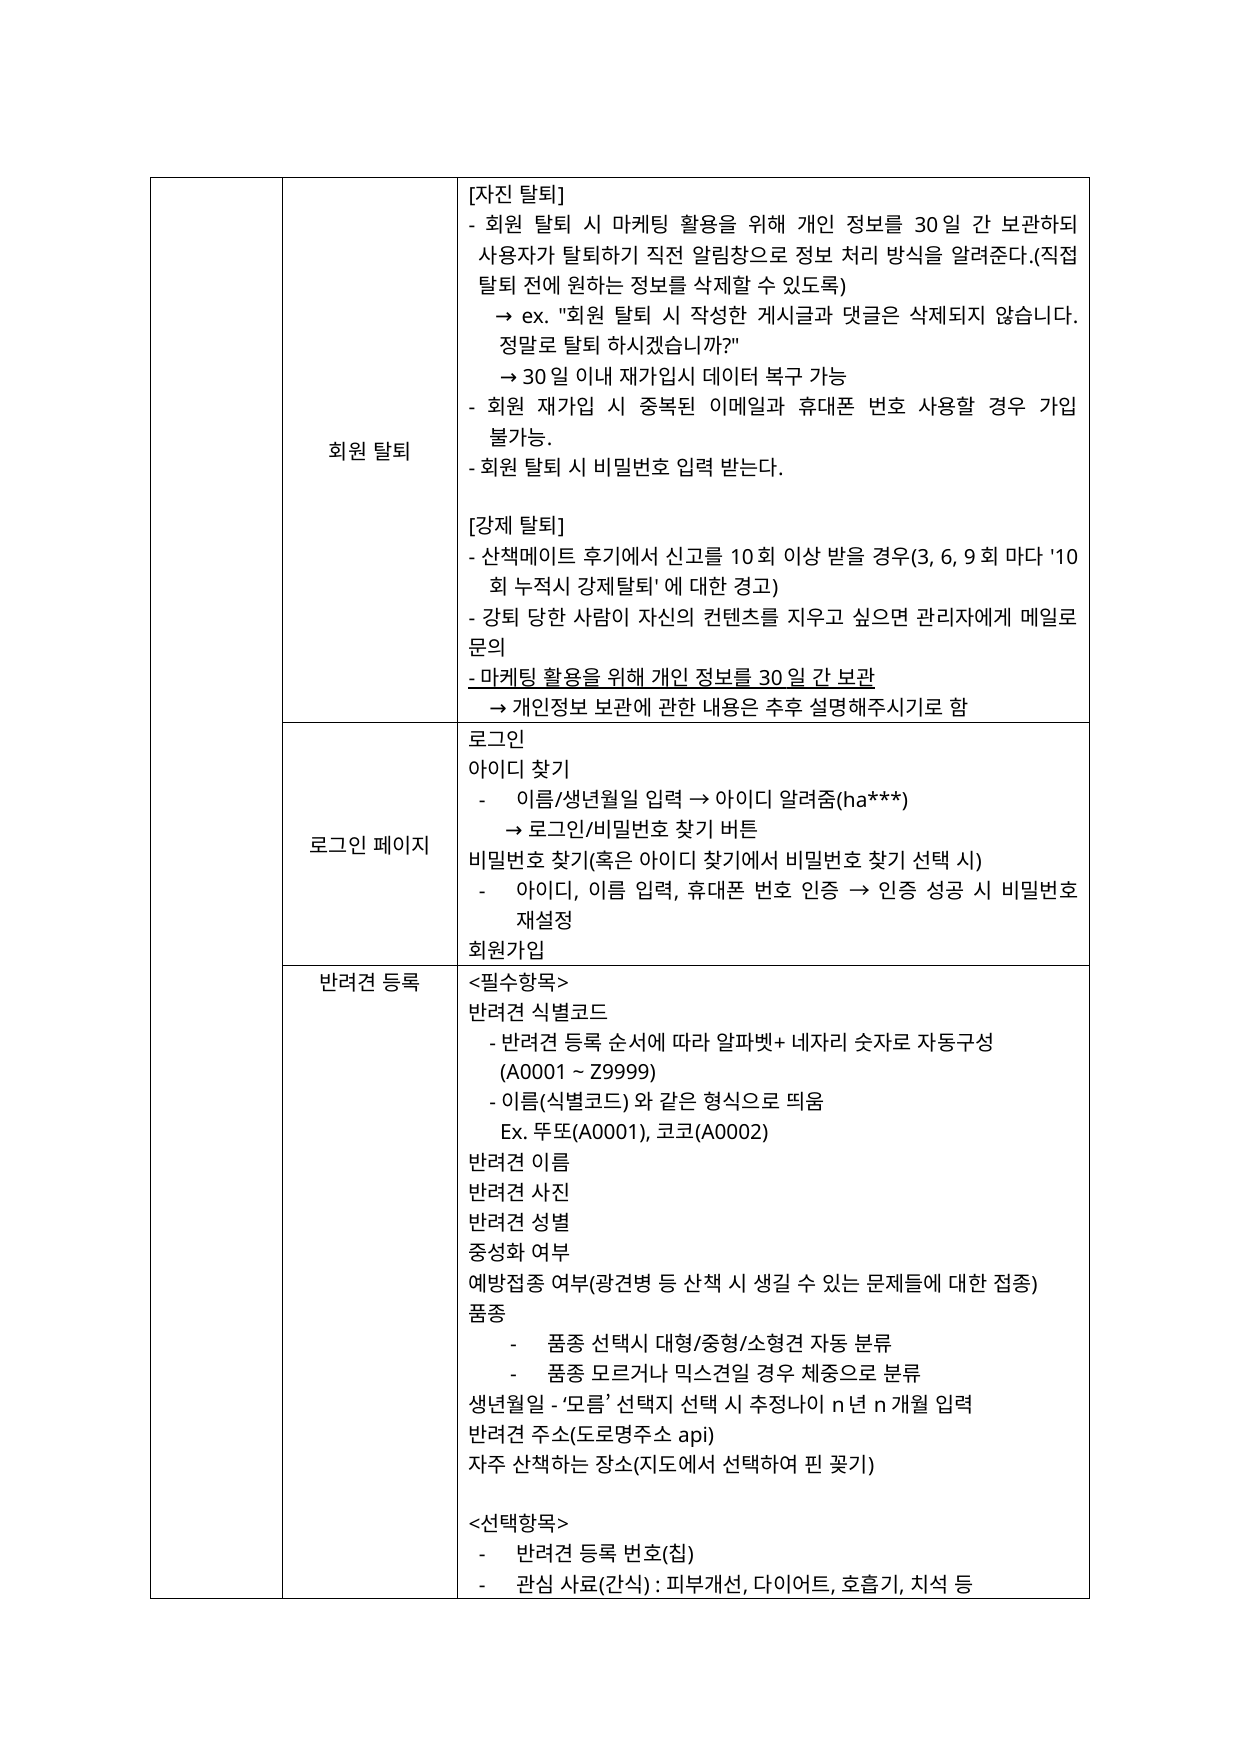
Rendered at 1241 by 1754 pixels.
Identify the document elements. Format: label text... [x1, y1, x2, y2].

table_cell 회원 탈퇴 [283, 178, 457, 722]
table_cell 로그인 페이지 [283, 723, 457, 965]
table_cell [자진 탈퇴] - 회원 탈퇴 시 마케팅 활용을 위해 개인 정보를 30일 간 보관하되 사용자가 탈퇴하기 직전 알림창으로 정보 처리 방식을 알려준다.(직접 탈퇴 전에 원하는 정보를 삭제할 수 있도록) → ex. "회원 탈퇴 시 작성한 게시글과 댓글은 삭제되지 않습니다. 정말로 탈퇴 하시겠습니까?" → 30일 이내 재가입시 데이터 복구 가능 - 회원 재가입 시 중복된 이메일과 휴대폰 번호 사용할 경우 가입 불가능. - 회원 탈퇴 시 비밀번호 입력 받는다. [강제 탈퇴] - 산책메이트 후기에서 신고를 10회 이상 받을 경우(3, 6, 9회 마다 '10회 누적시 강제탈퇴' 에 대한 경고) - 강퇴 당한 사람이 자신의 컨텐츠를 지우고 싶으면 관리자에게 메일로 문의 - 마케팅 활용을 위해 개인 정보를 30일 간 보관 → 개인정보 보관에 관한 내용은 추후 설명해주시기로 함 [458, 178, 1089, 722]
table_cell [458, 966, 1089, 1598]
table_cell 반려견 등록 [283, 966, 457, 1598]
table_cell 로그인 아이디 찾기 이름/생년월일 입력 → 아이디 알려줌(ha***) → 로그인/비밀번호 찾기 버튼 비밀번호 찾기(혹은 아이디 찾기에서 비밀번호 찾기 선택 시) 아이디, 이름 입력, 휴대폰 번호 인증 → 인증 성공 시 비밀번호 재설정 회원가입 [458, 723, 1089, 965]
